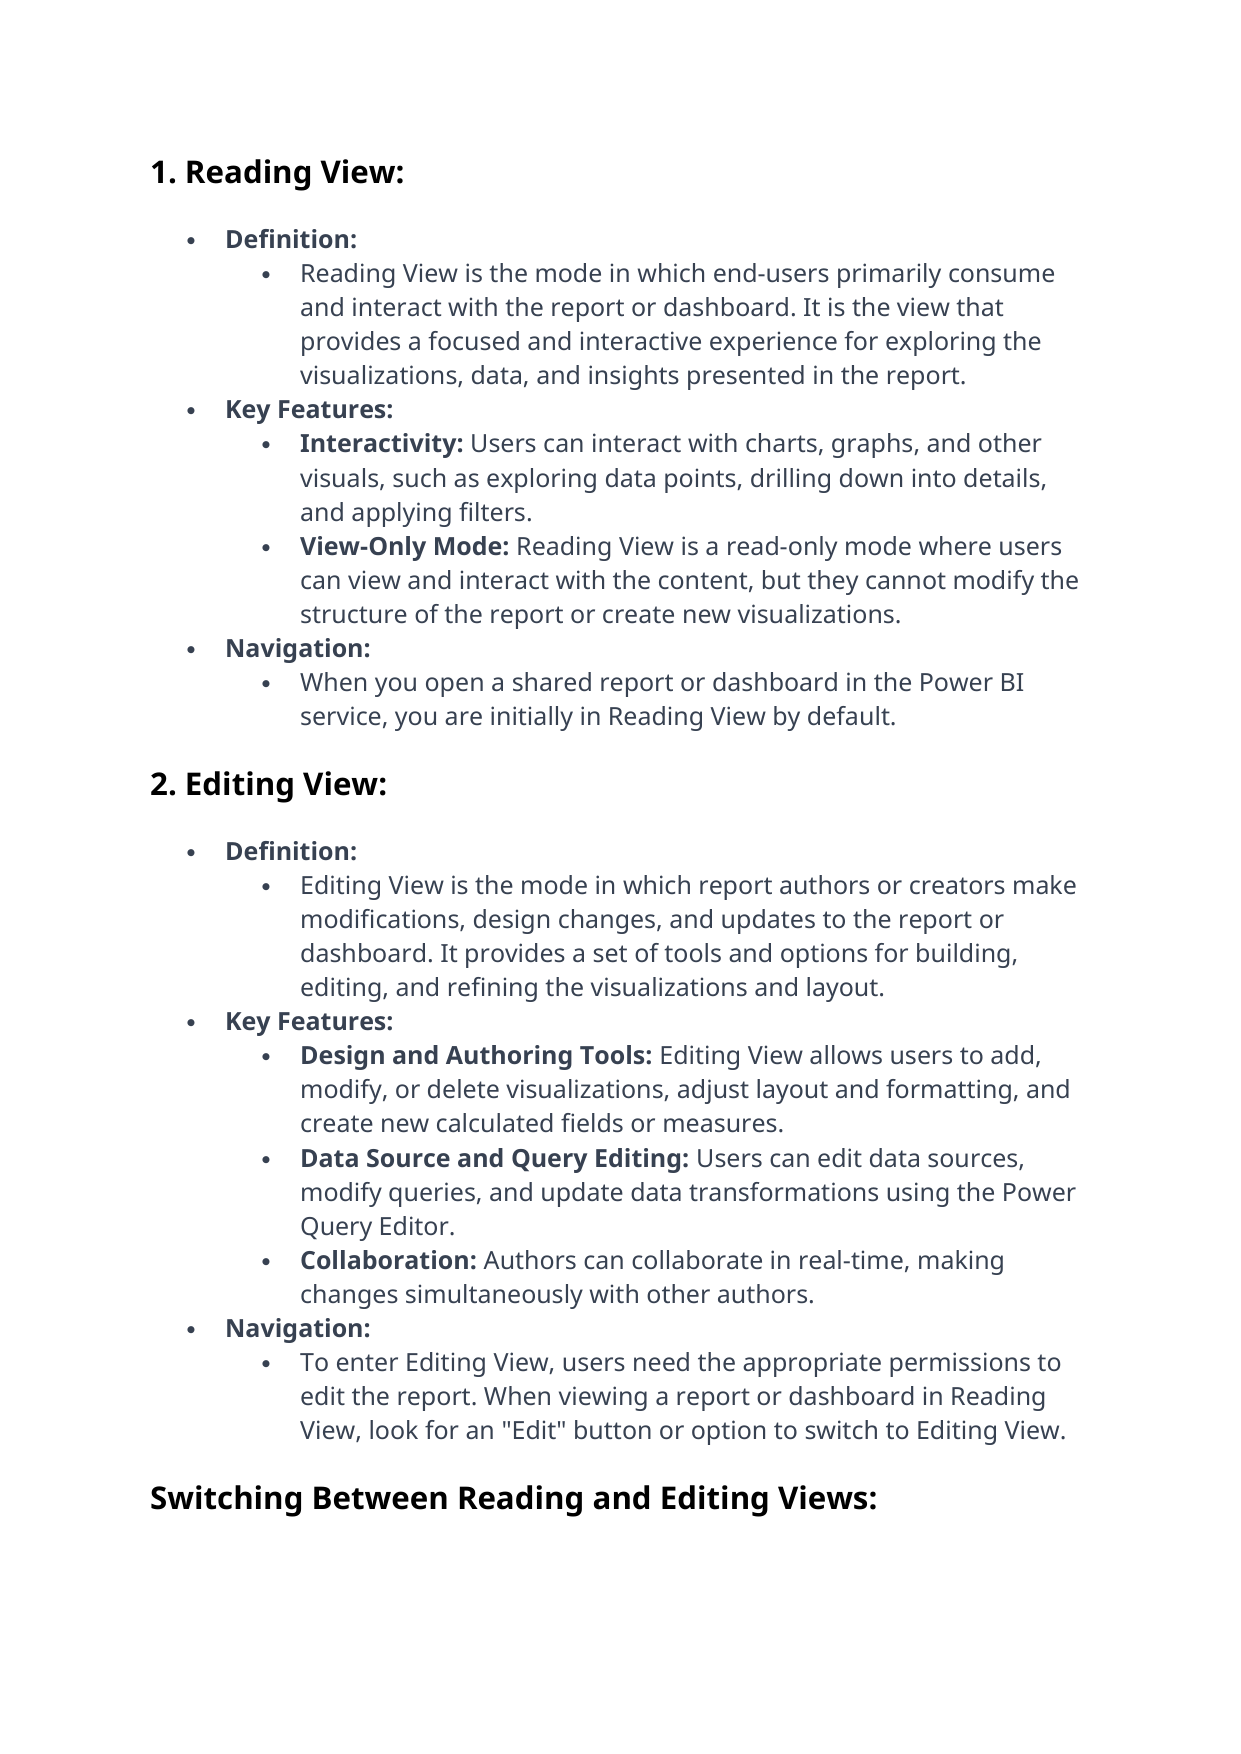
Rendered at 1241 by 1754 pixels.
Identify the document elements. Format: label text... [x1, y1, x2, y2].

list View-Only Mode: Reading View is a read-only mode where users can view and interact with the content, but they cannot modify the structure of the report or create new visualizations. [262, 528, 1090, 631]
list When you open a shared report or dashboard in the Power BI service, you are initially in Reading View by default. [262, 664, 1090, 733]
list Key Features: [187, 392, 1090, 426]
list Key Features: [187, 1004, 1090, 1038]
list Definition: [187, 834, 1090, 868]
list Collaboration: Authors can collaborate in real-time, making changes simultaneously with other authors. [262, 1242, 1090, 1311]
text 2. Editing View: [150, 762, 1090, 804]
list Navigation: [187, 1311, 1090, 1344]
list Navigation: [187, 631, 1090, 664]
list To enter Editing View, users need the appropriate permissions to edit the report. When viewing a report or dashboard in Reading View, look for an "Edit" button or option to switch to Editing View. [262, 1344, 1090, 1447]
list Definition: [187, 222, 1090, 256]
text 1. Reading View: [150, 150, 1090, 193]
list Interactivity: Users can interact with charts, graphs, and other visuals, such as exploring data points, drilling down into details, and applying filters. [262, 426, 1090, 528]
list Reading View is the mode in which end-users primarily consume and interact with the report or dashboard. It is the view that provides a focused and interactive experience for exploring the visualizations, data, and insights presented in the report. [262, 256, 1090, 392]
list Editing View is the mode in which report authors or creators make modifications, design changes, and updates to the report or dashboard. It provides a set of tools and options for building, editing, and refining the visualizations and layout. [262, 868, 1090, 1004]
text Switching Between Reading and Editing Views: [150, 1476, 1090, 1518]
list Data Source and Query Editing: Users can edit data sources, modify queries, and update data transformations using the Power Query Editor. [262, 1140, 1090, 1242]
list Design and Authoring Tools: Editing View allows users to add, modify, or delete visualizations, adjust layout and formatting, and create new calculated fields or measures. [262, 1038, 1090, 1140]
